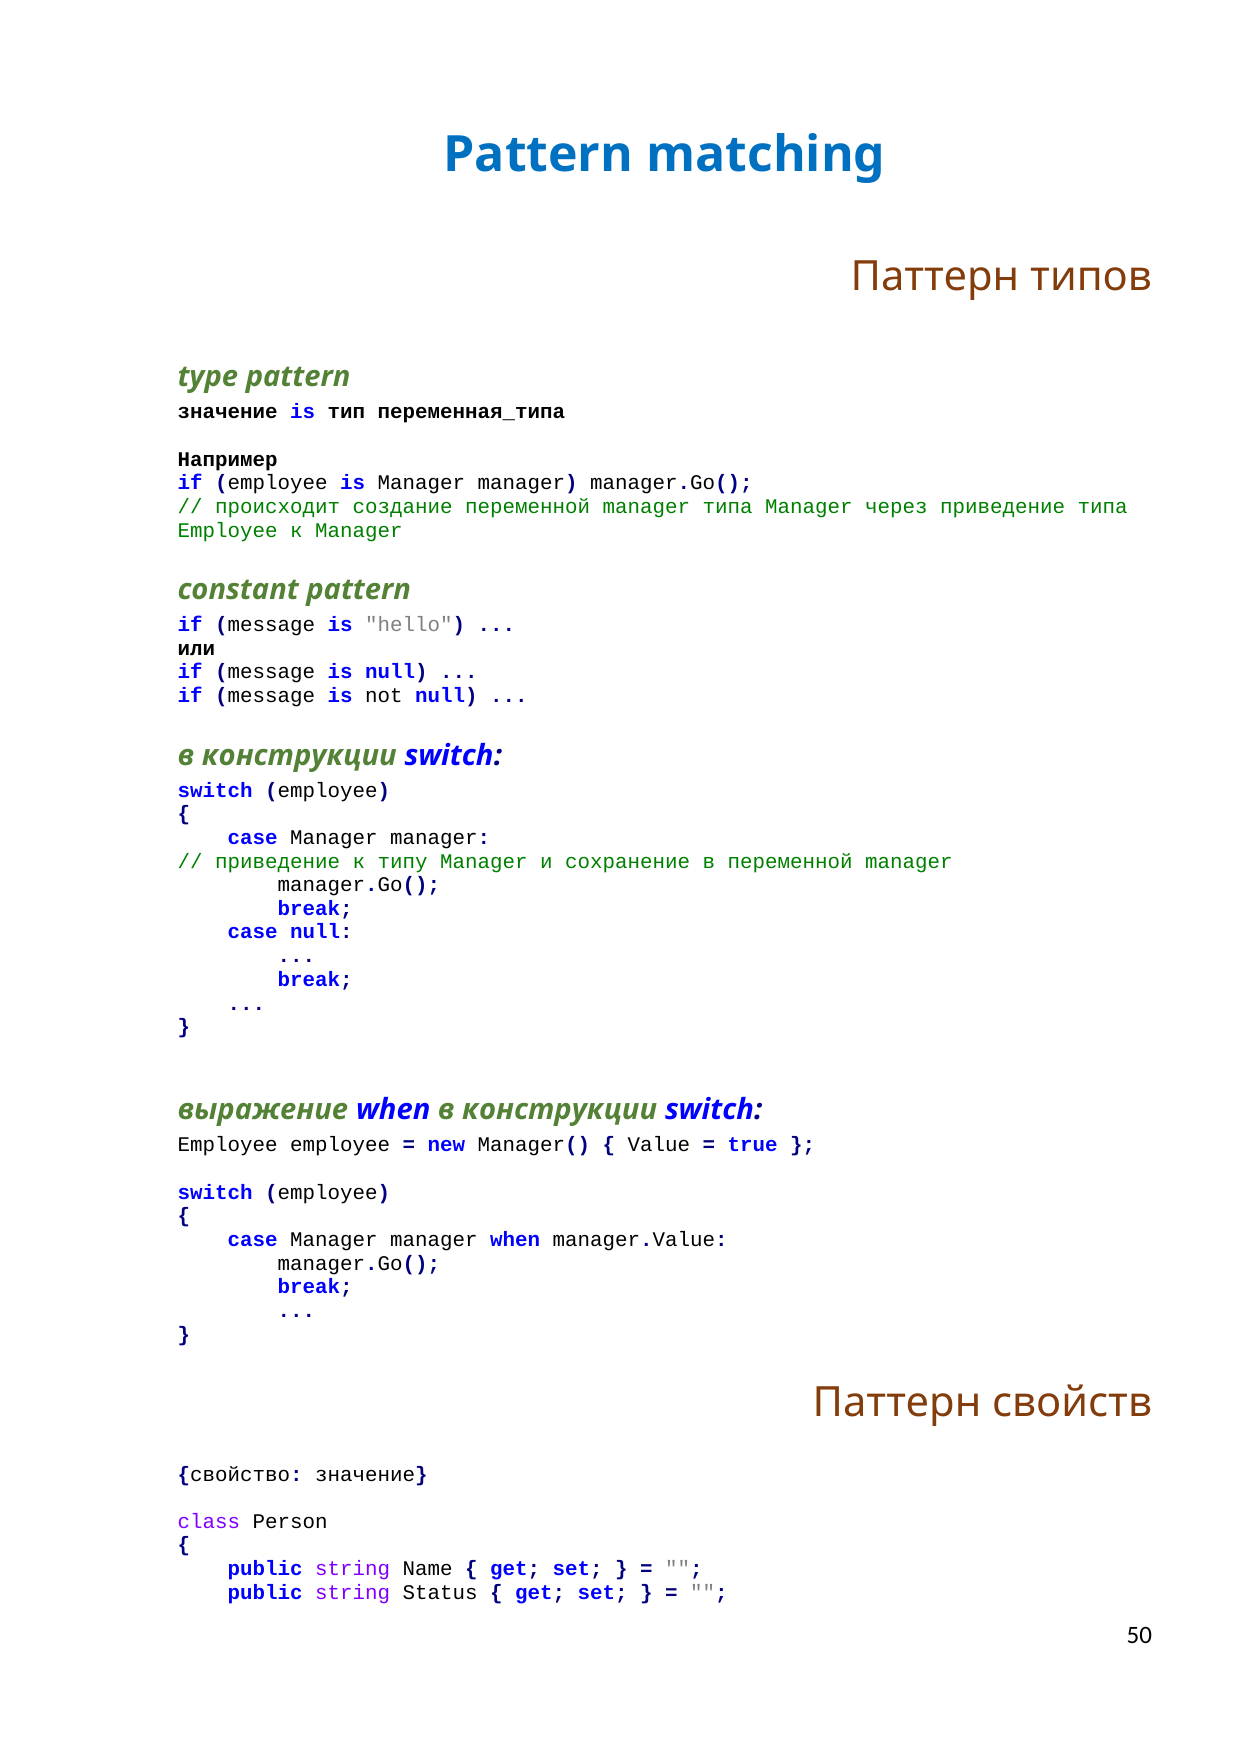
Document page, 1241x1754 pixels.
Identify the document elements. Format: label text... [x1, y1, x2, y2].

text if (message is not null) ... [177, 685, 1152, 709]
text class Person [177, 1511, 1152, 1534]
text if (message is null) ... [177, 661, 1152, 685]
text значение is тип переменная_типа [177, 401, 1152, 425]
subtitle Паттерн типов [177, 245, 1152, 302]
subtitle type pattern [177, 355, 1152, 395]
text Pattern matching [177, 118, 1152, 186]
text public string Status { get; set; } = ""; [177, 1582, 1152, 1605]
text {свойство: значение} [177, 1463, 1152, 1487]
text switch (employee) [177, 1182, 1152, 1205]
subtitle Паттерн свойств [177, 1372, 1152, 1429]
text { [177, 1205, 1152, 1229]
text break; [177, 898, 1152, 922]
text public string Name { get; set; } = ""; [177, 1558, 1152, 1582]
subtitle выражение when в конструкции switch: [177, 1088, 1152, 1128]
text { [177, 1534, 1152, 1558]
text case Manager manager when manager.Value: [177, 1229, 1152, 1253]
text // приведение к типу Manager и сохранение в переменной manager [177, 851, 1152, 874]
text manager.Go(); [177, 1253, 1152, 1276]
text manager.Go(); [177, 874, 1152, 898]
text ... [177, 992, 1152, 1016]
text Например [177, 449, 1152, 472]
text или [177, 638, 1152, 661]
text break; [177, 1276, 1152, 1300]
text ... [177, 1300, 1152, 1323]
text switch (employee) [177, 780, 1152, 803]
subtitle в конструкции switch: [177, 734, 1152, 773]
text { [177, 803, 1152, 827]
text } [177, 1323, 1152, 1347]
text break; [177, 969, 1152, 992]
text if (message is "hello") ... [177, 614, 1152, 638]
text } [177, 1016, 1152, 1040]
text case Manager manager: [177, 827, 1152, 851]
text case null: [177, 922, 1152, 945]
text if (employee is Manager manager) manager.Go(); [177, 472, 1152, 496]
text ... [177, 945, 1152, 969]
subtitle constant pattern [177, 568, 1152, 608]
text Employee employee = new Manager() { Value = true }; [177, 1134, 1152, 1158]
text // происходит создание переменной manager типа Manager через приведение типа Employee к Manager [177, 496, 1152, 543]
